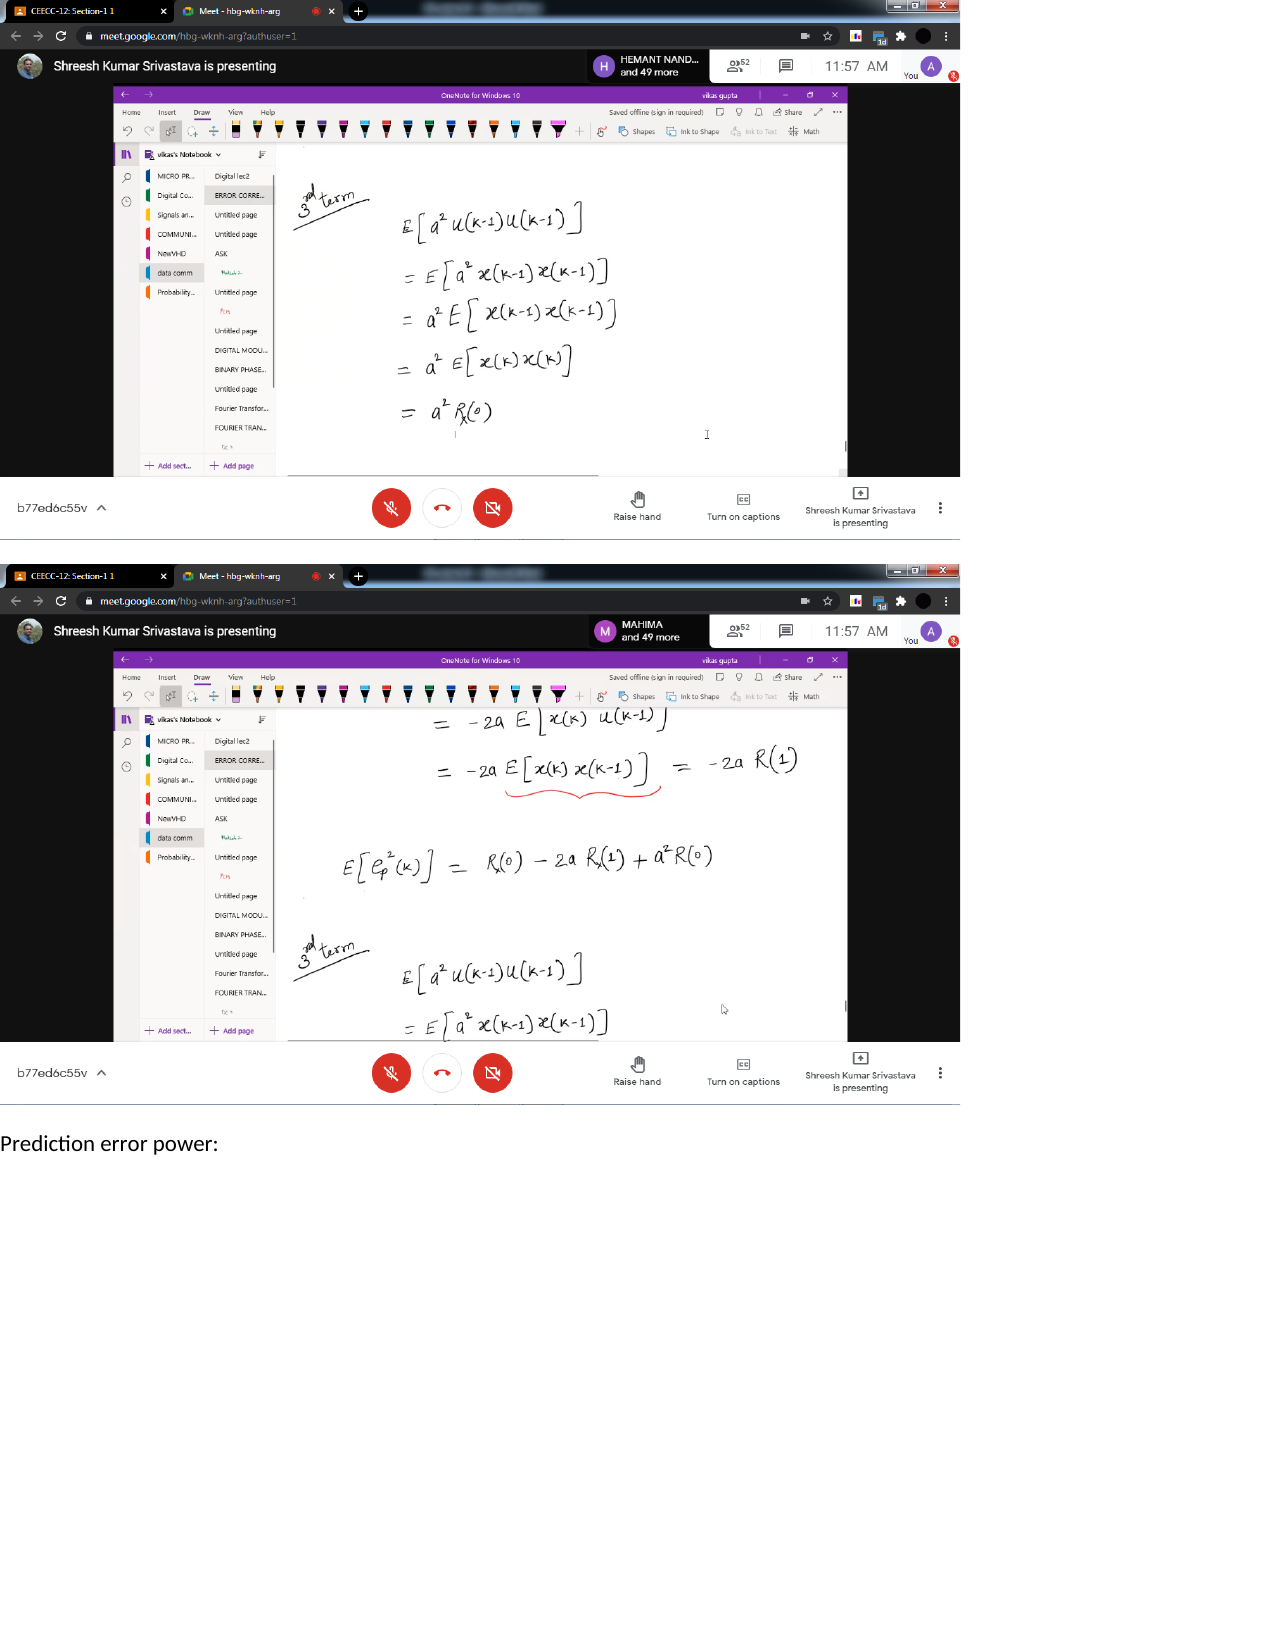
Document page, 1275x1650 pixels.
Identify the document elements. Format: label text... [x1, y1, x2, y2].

text Prediction error power: [0, 1129, 1125, 1158]
picture [0, 564, 961, 1105]
picture [0, 0, 961, 540]
